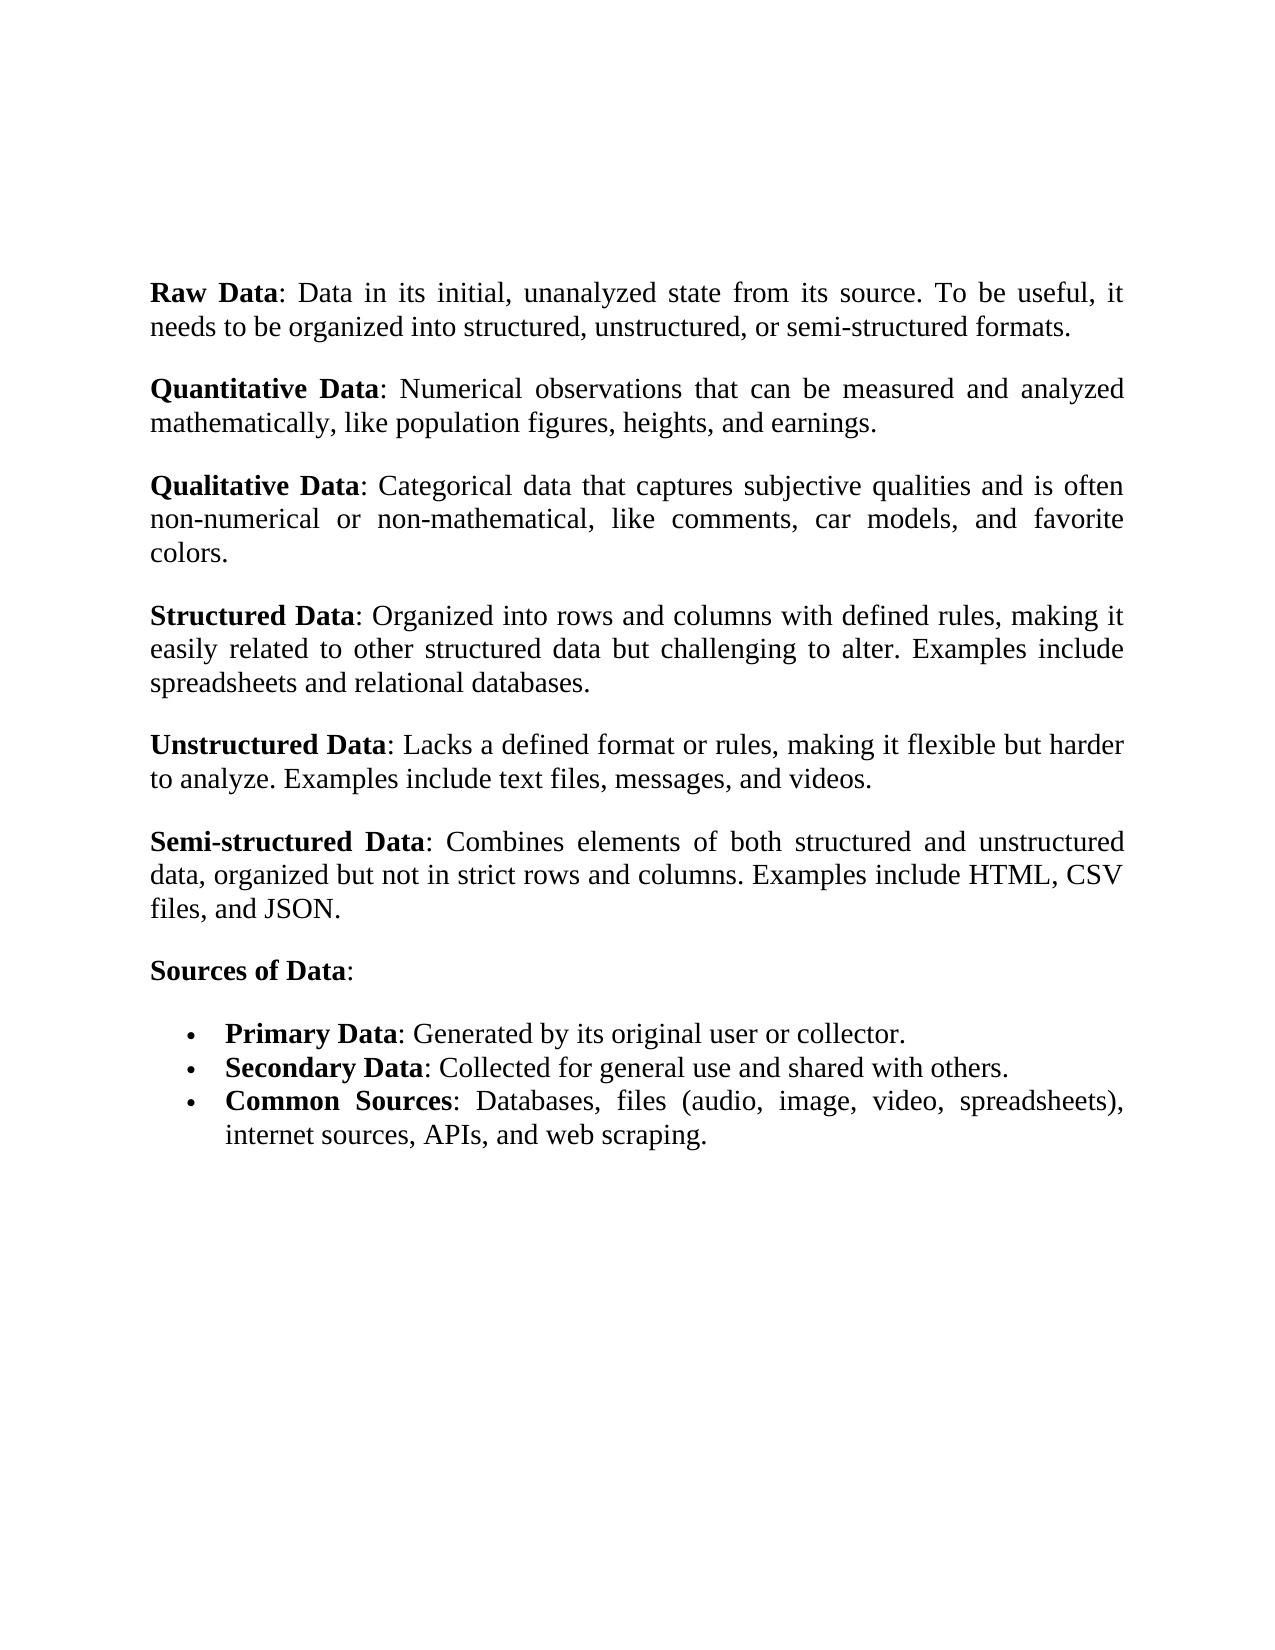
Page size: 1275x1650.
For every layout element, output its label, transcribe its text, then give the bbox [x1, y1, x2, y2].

text Semi-structured Data: Combines elements of both structured and unstructured data, organized but not in strict rows and columns. Examples include HTML, CSV files, and JSON. [150, 824, 1125, 924]
text Qualitative Data: Categorical data that captures subjective qualities and is often non-numerical or non-mathematical, like comments, car models, and favorite colors. [150, 468, 1125, 568]
list Secondary Data: Collected for general use and shared with others. [187, 1050, 1125, 1083]
text Unstructured Data: Lacks a defined format or rules, making it flexible but harder to analyze. Examples include text files, messages, and videos. [150, 727, 1125, 794]
text Structured Data: Organized into rows and columns with defined rules, making it easily related to other structured data but challenging to alter. Examples include spreadsheets and relational databases. [150, 598, 1125, 698]
text Raw Data: Data in its initial, unanalyzed state from its source. To be useful, it needs to be organized into structured, unstructured, or semi-structured formats. [150, 275, 1125, 342]
text Sources of Data: [150, 953, 1125, 987]
list Primary Data: Generated by its original user or collector. [187, 1016, 1125, 1050]
list Common Sources: Databases, files (audio, image, video, spreadsheets), internet sources, APIs, and web scraping. [187, 1083, 1125, 1150]
text Quantitative Data: Numerical observations that can be measured and analyzed mathematically, like population figures, heights, and earnings. [150, 372, 1125, 439]
